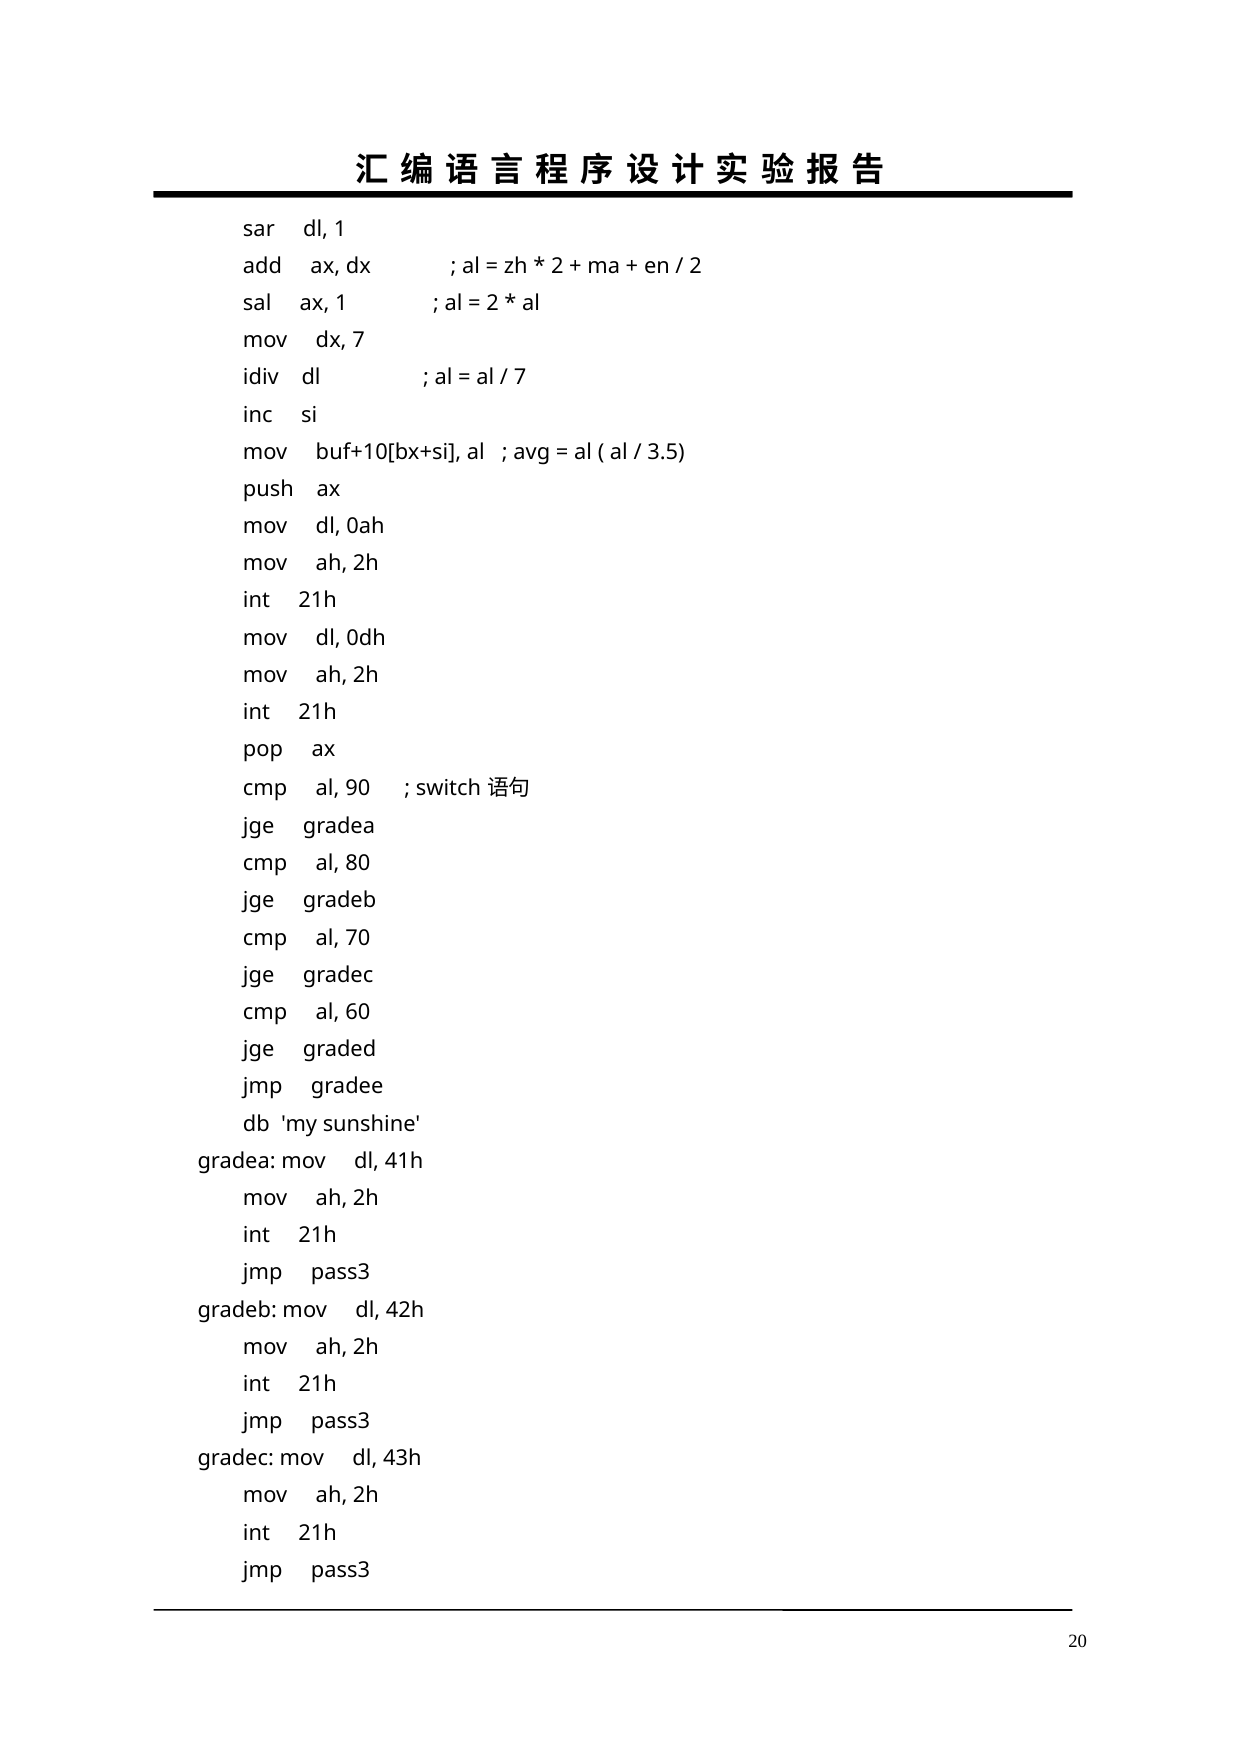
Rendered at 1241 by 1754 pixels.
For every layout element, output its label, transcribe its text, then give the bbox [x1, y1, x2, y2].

text add ax, dx ; al = zh * 2 + ma + en / 2 [153, 250, 1087, 279]
text int 21h [153, 1517, 1087, 1546]
text gradea: mov dl, 41h [153, 1145, 1087, 1174]
text mov ah, 2h [153, 1479, 1087, 1509]
text mov ah, 2h [153, 1331, 1087, 1361]
text db 'my sunshine' [153, 1108, 1087, 1137]
text inc si [153, 398, 1087, 428]
text mov ah, 2h [153, 547, 1087, 577]
text jge gradeb [153, 884, 1087, 914]
text cmp al, 70 [153, 922, 1087, 951]
text int 21h [153, 1219, 1087, 1249]
text int 21h [153, 1368, 1087, 1398]
text mov dl, 0ah [153, 510, 1087, 540]
text mov ah, 2h [153, 659, 1087, 689]
text mov ah, 2h [153, 1182, 1087, 1212]
text cmp al, 80 [153, 847, 1087, 877]
text sal ax, 1 ; al = 2 * al [153, 287, 1087, 317]
text jmp gradee [153, 1070, 1087, 1100]
text mov dx, 7 [153, 324, 1087, 354]
text gradec: mov dl, 43h [153, 1442, 1087, 1472]
text jmp pass3 [153, 1405, 1087, 1435]
text jge graded [153, 1033, 1087, 1063]
text cmp al, 90 ; switch 语句 [153, 770, 1087, 802]
text mov dl, 0dh [153, 622, 1087, 651]
text cmp al, 60 [153, 996, 1087, 1026]
text idiv dl ; al = al / 7 [153, 361, 1087, 391]
text pop ax [153, 733, 1087, 763]
text jmp pass3 [153, 1256, 1087, 1286]
text jge gradec [153, 959, 1087, 989]
text int 21h [153, 696, 1087, 726]
text mov buf+10[bx+si], al ; avg = al ( al / 3.5) [153, 436, 1087, 466]
text gradeb: mov dl, 42h [153, 1293, 1087, 1323]
text sar dl, 1 [153, 213, 1087, 242]
text jge gradea [153, 810, 1087, 840]
text push ax [153, 473, 1087, 503]
text jmp pass3 [153, 1554, 1087, 1584]
text int 21h [153, 584, 1087, 614]
